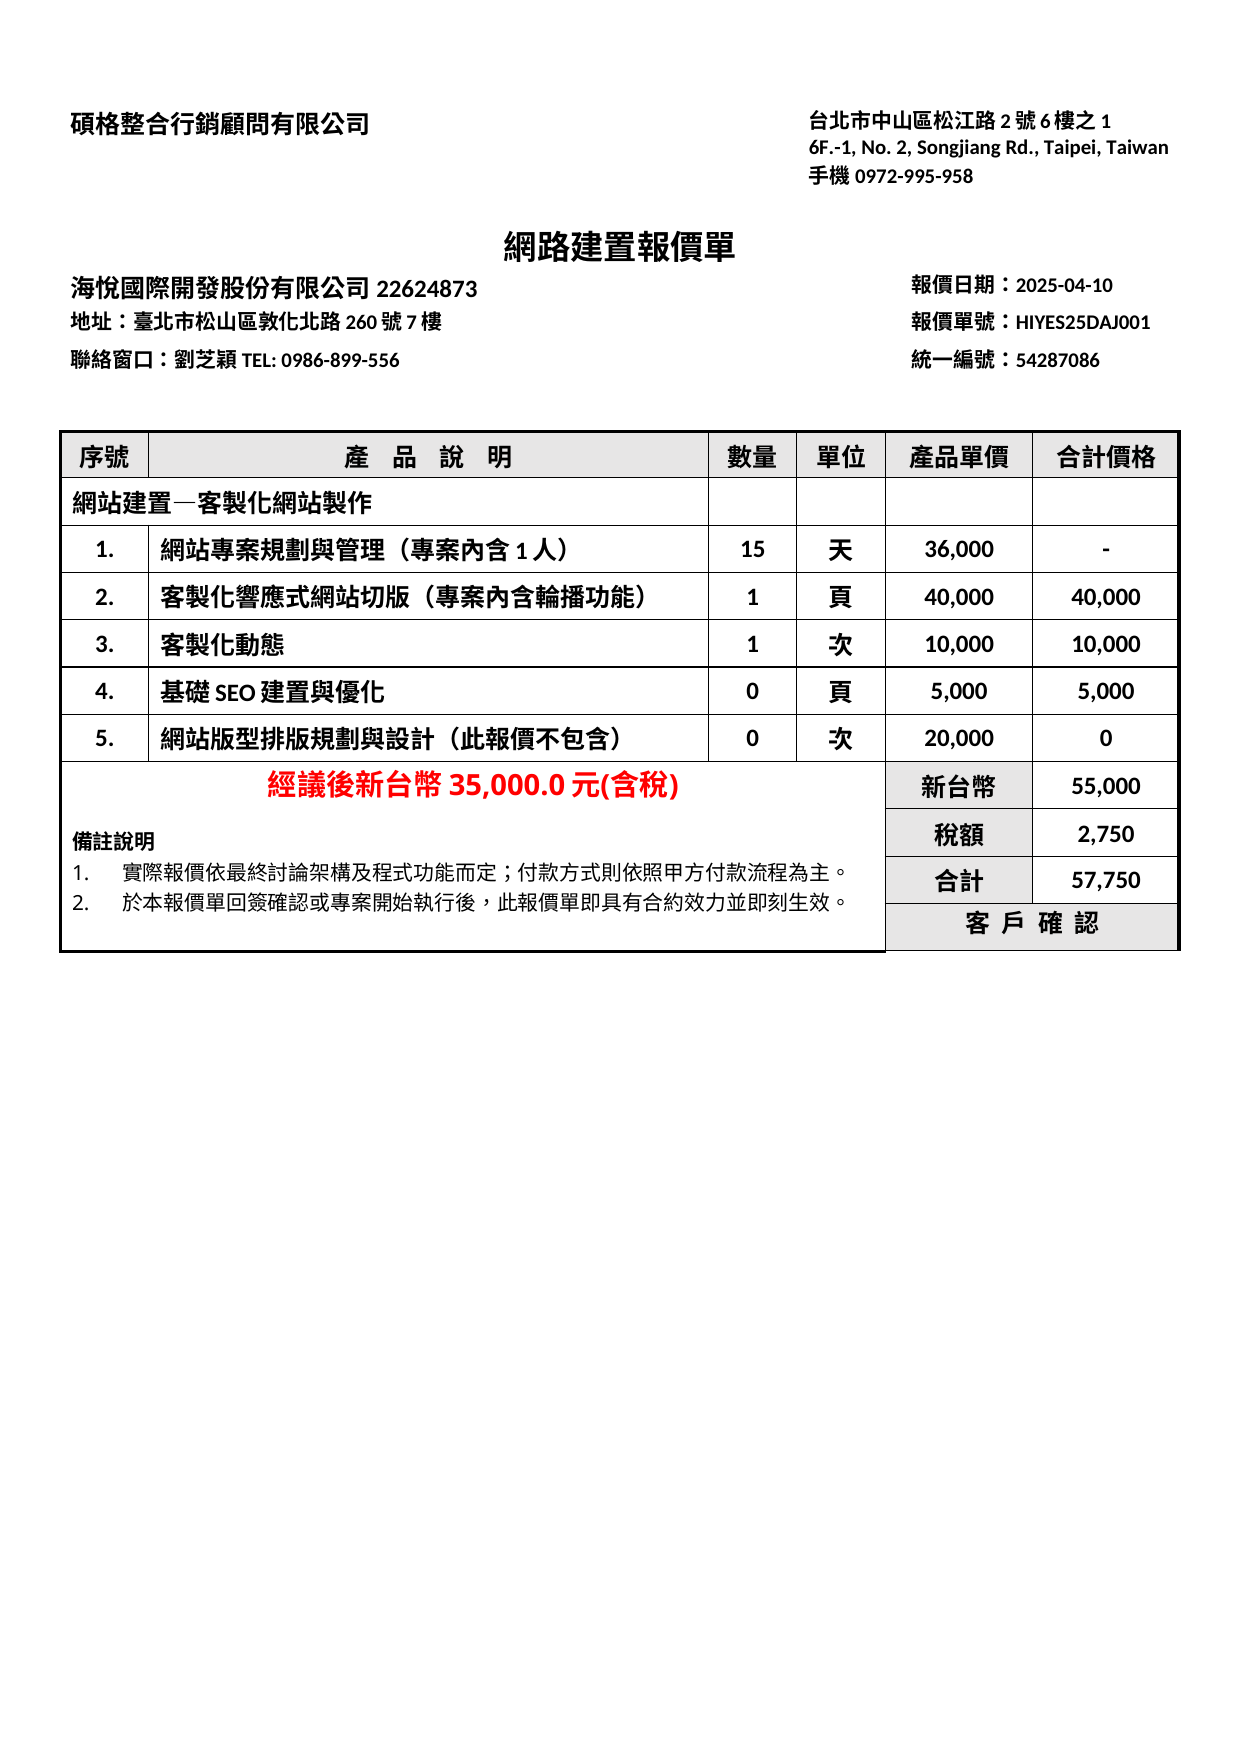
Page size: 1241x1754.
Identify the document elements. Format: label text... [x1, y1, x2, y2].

table_cell 報價單號：HIYES25DAJ001 [900, 305, 1179, 343]
table_header 碩格整合行銷顧問有限公司 [59, 104, 797, 190]
table_cell 3. [62, 620, 148, 666]
table_cell 2. [62, 573, 148, 619]
table_header 單位 [797, 433, 885, 477]
table_cell - [1033, 526, 1177, 572]
table_cell 20,000 [886, 715, 1032, 761]
table_cell 1 [709, 620, 796, 666]
table_cell [886, 478, 1032, 524]
table_header 合計價格 [1033, 433, 1177, 477]
table_header 報價日期：2025-04-10 [900, 269, 1179, 305]
table_cell 統一編號：54287086 [900, 343, 1179, 384]
table_cell 網站版型排版規劃與設計（此報價不包含） [149, 715, 708, 761]
table_cell 經議後新台幣35,000.0元(含稅) 備註說明 實際報價依最終討論架構及程式功能而定；付款方式則依照甲方付款流程為主。 於本報價單回簽確認或專案開始執行後，此報價單即具有合約效力並即刻生效。 於專案開始時間3個工作天後，不接受任何理由之退費要求並若於20個工作天內海悅國際開發股份有限公司（以下簡稱甲方）未提供資料給予碩格整合行銷顧問有限公司（以下簡稱乙方）將不得退款，但乙方予以保留甲方網頁設計名額。 甲方享有網站原始檔取得之權利，原始檔經甲方同意取回後，如甲方有修改其內容需求，須於檔案交付後5個工作天內確認修改項目，於驗收完成後，乙方將不負任何維護、修正等責任，甲方無權以任何形式要求乙方提供維護、修正等任何後續服務；如甲方未於5個工作天提出修改項目，則表示同意此次專案驗收完成，而如果甲方於結案後有需要修正、調整之項目，乙方保有拒絕之權利，如乙方答應執行調整，乙方須於確認執行後二日內完成報價，並於報價經雙方同意後三日內安排時程開始執行，如雙方皆未能同意該次報價，則甲方無權以任何形式要求乙方執行。 如甲方有二次修改需求，需於前次交付檔案後5個工作天內告知，並修改以一次為限，而如修改次數超過一次之上限，乙方將有權利依照修改工時，另計費用且修改日程依乙方認定為準且雙方確認後再進行後續開發。 甲乙方通知以書面、Email或是通訊軟體文字為主，驗收及修正的日程計算將依照其通知或交付資料後之時間為準。 甲乙雙方合約須遵守不違反平等、互惠之原則，如有違反之條款雙方均有權保有自身應有之權利。 本約如有未盡事宜，依照相關法令、工程慣例及誠實信用原則辦理。雙方方同意因本契約涉訟時，以台灣台北地方法院為第一審管轄法院。 [62, 762, 885, 950]
table_cell 2,750 [1033, 809, 1177, 856]
table_cell 10,000 [1033, 620, 1177, 666]
table_cell [1033, 478, 1177, 524]
table_cell 次 [797, 715, 885, 761]
table_cell 次 [797, 620, 885, 666]
table_cell 頁 [797, 668, 885, 714]
table_cell 0 [1033, 715, 1177, 761]
table_cell 新台幣 [886, 762, 1032, 808]
table_header 序號 [62, 433, 148, 477]
table_header 數量 [709, 433, 796, 477]
table_cell 頁 [797, 573, 885, 619]
table_cell 客製化響應式網站切版（專案內含輪播功能） [149, 573, 708, 619]
table_cell 5,000 [1033, 668, 1177, 714]
table_cell 客 戶 確 認 [886, 904, 1177, 950]
table_cell 40,000 [886, 573, 1032, 619]
table_cell 基礎SEO建置與優化 [149, 668, 708, 714]
table_cell 0 [709, 668, 796, 714]
table_cell 天 [797, 526, 885, 572]
table_header 台北市中山區松江路2號6樓之1 6F.-1, No. 2, Songjiang Rd., Taipei, Taiwan 手機 0972-995-958 [797, 104, 1181, 190]
table_header 海悅國際開發股份有限公司 22624873 [59, 269, 900, 305]
table_cell 40,000 [1033, 573, 1177, 619]
table_cell 網站建置—客製化網站製作 [62, 478, 708, 524]
table_cell 15 [709, 526, 796, 572]
table_cell 客製化動態 [149, 620, 708, 666]
table_cell 1. [62, 526, 148, 572]
table_cell 合計 [886, 857, 1032, 903]
table_cell 5. [62, 715, 148, 761]
table_header 產 品 說 明 [149, 433, 708, 477]
table_cell 0 [709, 715, 796, 761]
table_cell [797, 478, 885, 524]
table_cell 36,000 [886, 526, 1032, 572]
table_cell 聯絡窗口：劉芝穎 TEL: 0986-899-556 [59, 343, 900, 384]
table_cell 55,000 [1033, 762, 1177, 808]
table_cell 1 [709, 573, 796, 619]
table_header 產品單價 [886, 433, 1032, 477]
table_cell 稅額 [886, 809, 1032, 856]
text 網路建置報價單 [59, 220, 1181, 269]
table_cell 10,000 [886, 620, 1032, 666]
table_cell 4. [62, 668, 148, 714]
table_cell [709, 478, 796, 524]
table_cell 57,750 [1033, 857, 1177, 903]
table_cell 地址：臺北市松山區敦化北路260號7樓 [59, 305, 900, 343]
table_cell 5,000 [886, 668, 1032, 714]
table_cell 網站專案規劃與管理（專案內含1人） [149, 526, 708, 572]
